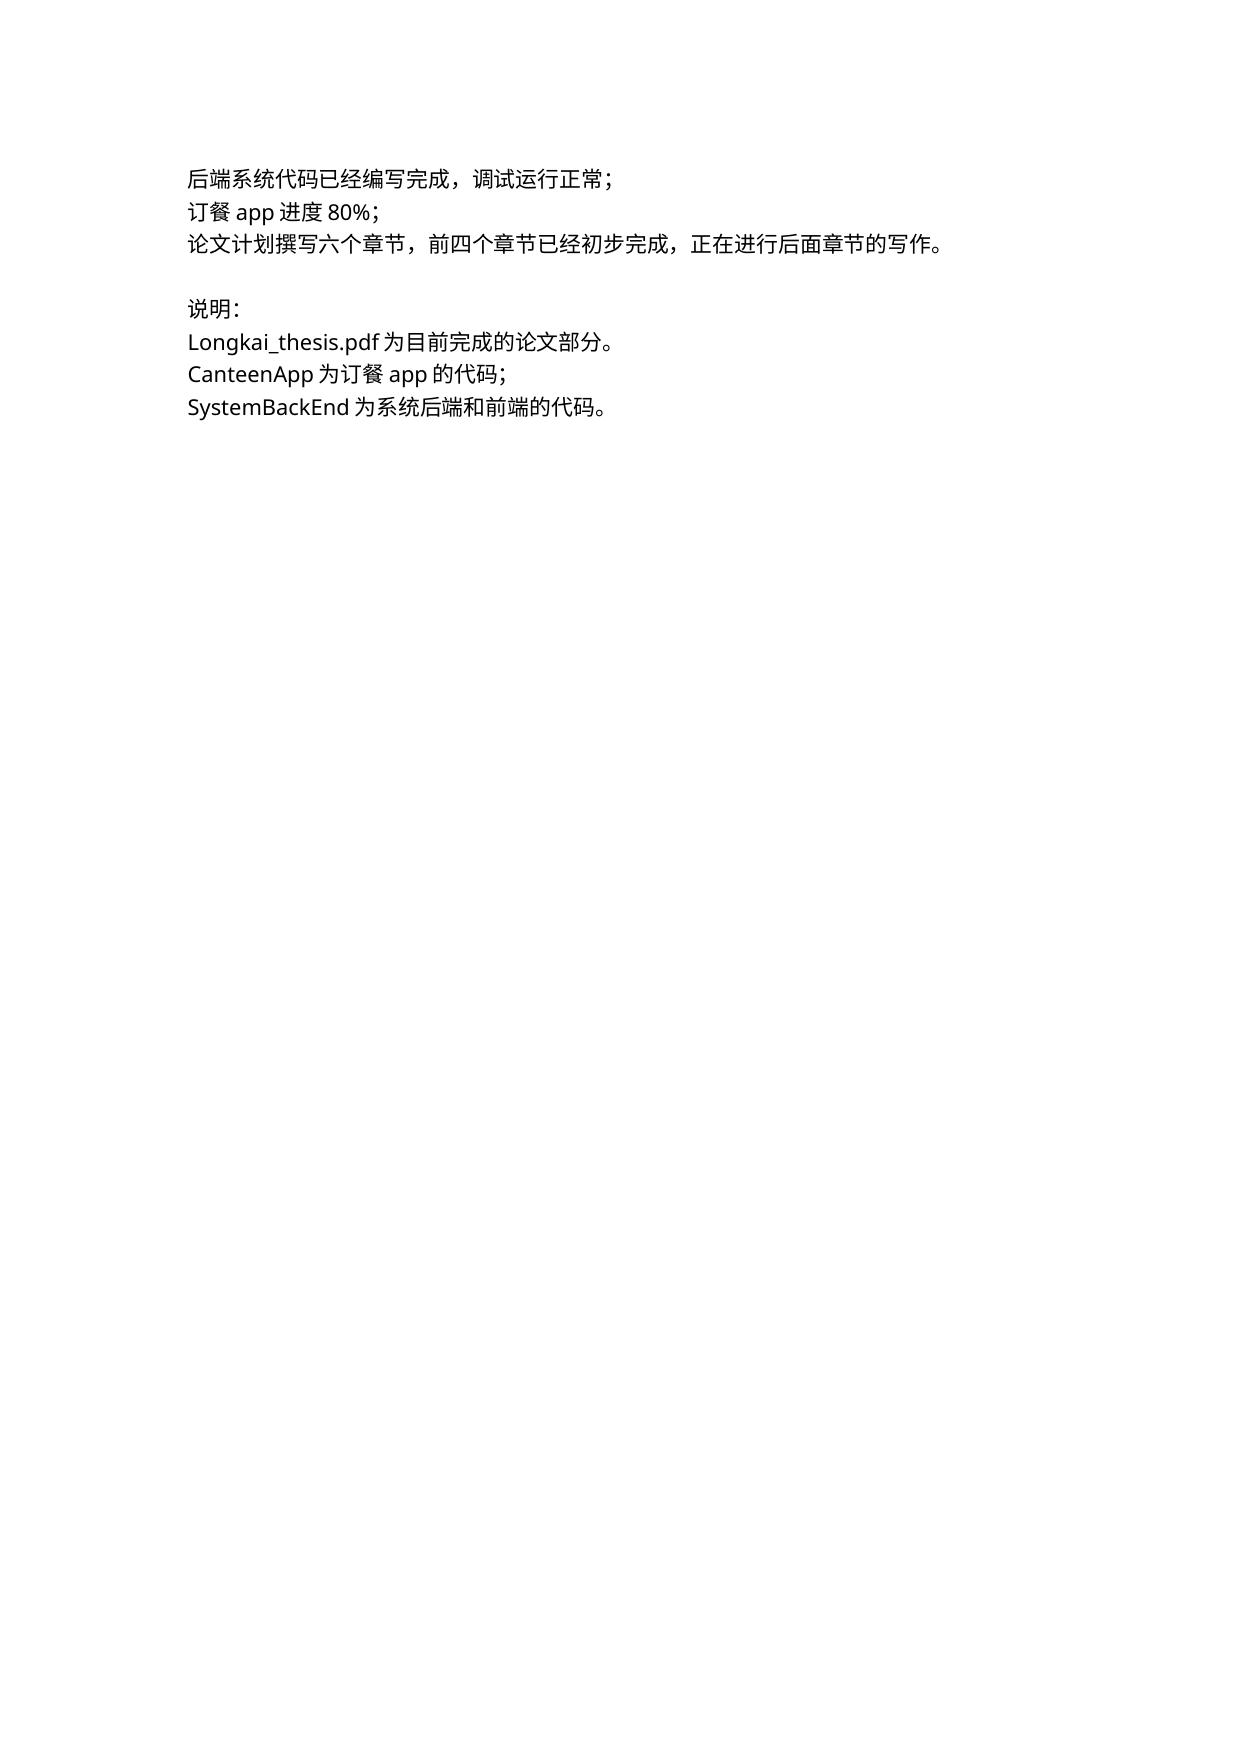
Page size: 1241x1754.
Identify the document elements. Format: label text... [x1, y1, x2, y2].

text 订餐app进度80%； [187, 194, 1053, 227]
text 论文计划撰写六个章节，前四个章节已经初步完成，正在进行后面章节的写作。 [187, 227, 1053, 259]
text Longkai_thesis.pdf为目前完成的论文部分。 [187, 324, 1053, 357]
text CanteenApp为订餐app的代码； [187, 357, 1053, 389]
text 说明： [187, 292, 1053, 324]
text SystemBackEnd为系统后端和前端的代码。 [187, 389, 1053, 422]
text 后端系统代码已经编写完成，调试运行正常； [187, 162, 1053, 194]
